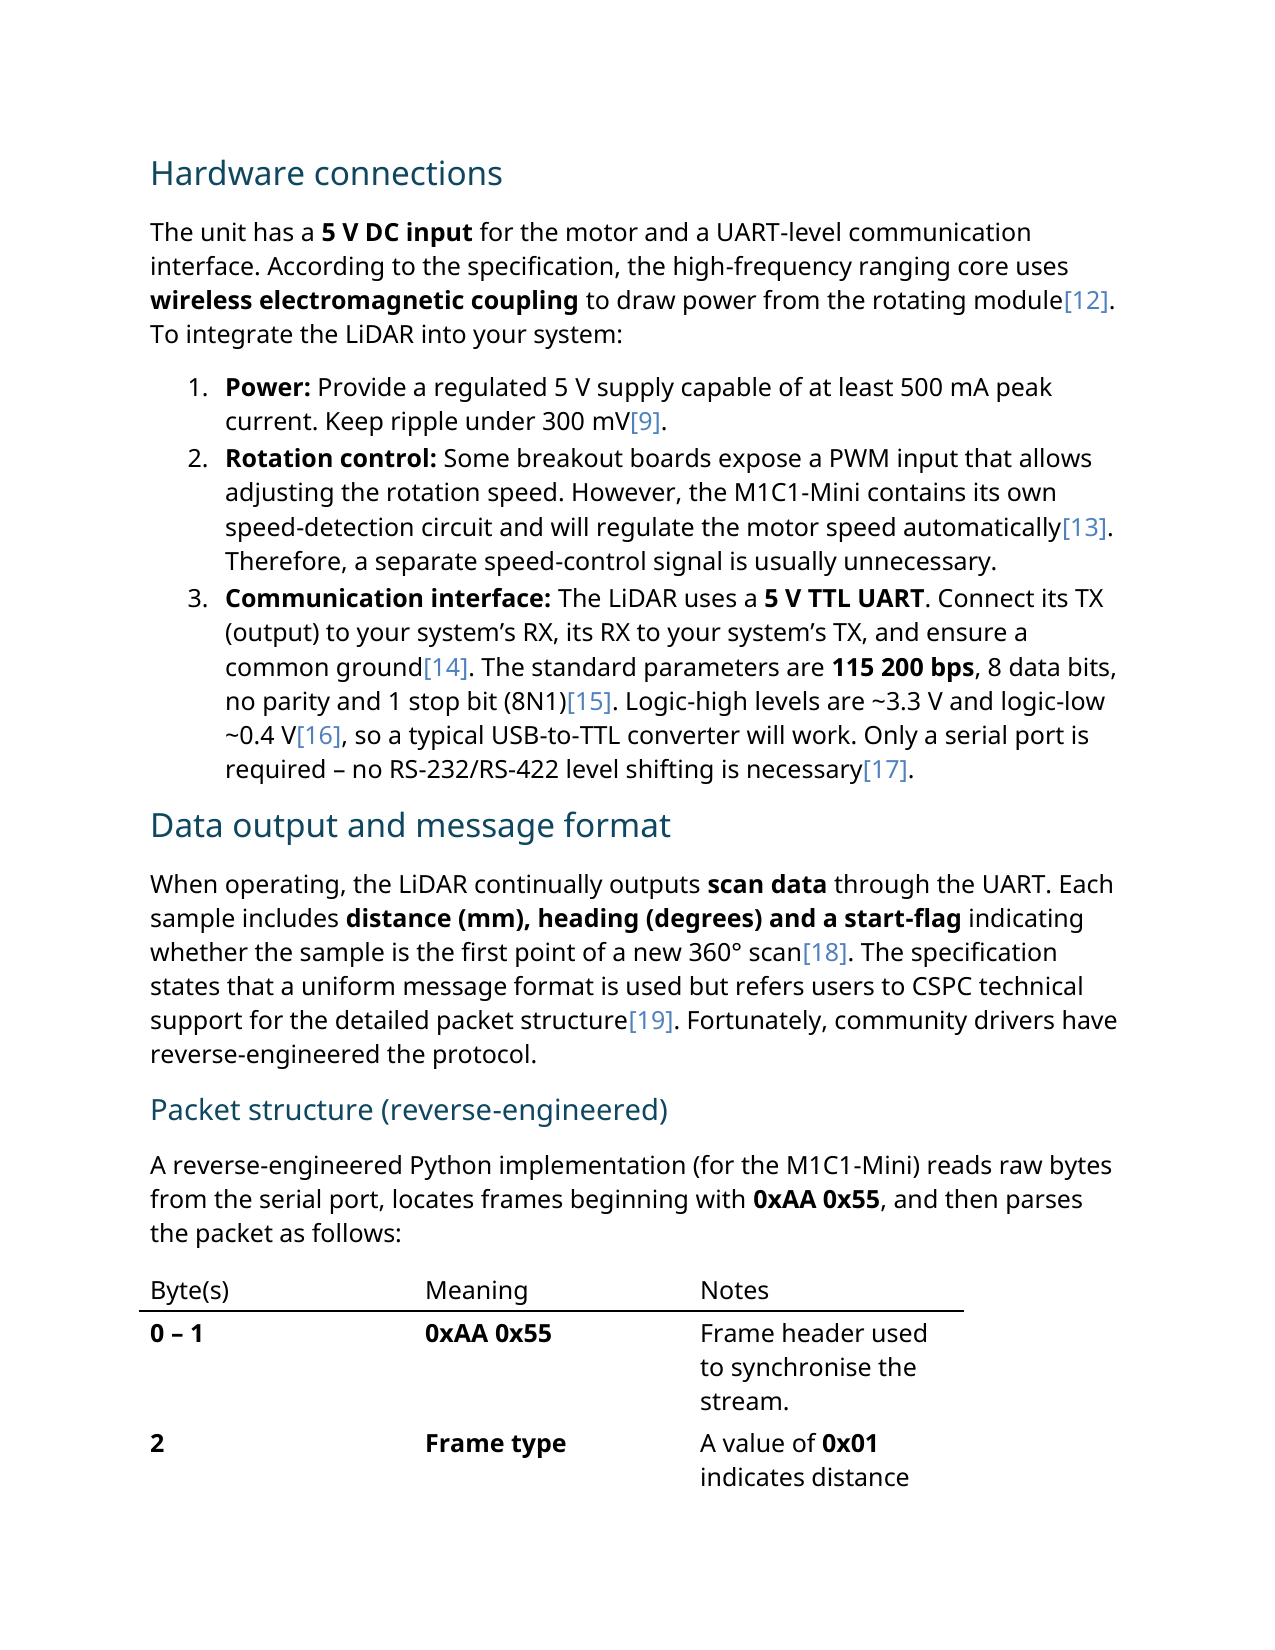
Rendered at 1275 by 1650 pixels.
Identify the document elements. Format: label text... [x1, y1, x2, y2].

text The unit has a 5 V DC input for the motor and a UART‑level communication interface. According to the specification, the high‑frequency ranging core uses wireless electromagnetic coupling to draw power from the rotating module[12]. To integrate the LiDAR into your system: [150, 214, 1125, 350]
table_cell 0xAA 0x55 [414, 1312, 689, 1422]
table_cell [689, 1422, 964, 1493]
table_cell 2 [139, 1422, 414, 1493]
subtitle Hardware connections [150, 150, 1125, 195]
list Rotation control: Some breakout boards expose a PWM input that allows adjusting the rotation speed. However, the M1C1‑Mini contains its own speed‑detection circuit and will regulate the motor speed automatically[13]. Therefore, a separate speed‑control signal is usually unnecessary. [187, 441, 1125, 577]
table_cell Frame type [414, 1422, 689, 1493]
table_header Meaning [414, 1269, 689, 1310]
subtitle Packet structure (reverse‑engineered) [150, 1089, 1125, 1129]
subtitle Data output and message format [150, 802, 1125, 847]
text A reverse‑engineered Python implementation (for the M1C1‑Mini) reads raw bytes from the serial port, locates frames beginning with 0xAA 0x55, and then parses the packet as follows: [150, 1148, 1125, 1250]
table_header Notes [689, 1269, 964, 1310]
table_header Byte(s) [139, 1269, 414, 1310]
table_cell 0 – 1 [139, 1312, 414, 1422]
text When operating, the LiDAR continually outputs scan data through the UART. Each sample includes distance (mm), heading (degrees) and a start‑flag indicating whether the sample is the first point of a new 360° scan[18]. The specification states that a uniform message format is used but refers users to CSPC technical support for the detailed packet structure[19]. Fortunately, community drivers have reverse‑engineered the protocol. [150, 866, 1125, 1071]
table_cell Frame header used to synchronise the stream. [689, 1312, 964, 1422]
list Power: Provide a regulated 5 V supply capable of at least 500 mA peak current. Keep ripple under 300 mV[9]. [187, 369, 1125, 437]
list Communication interface: The LiDAR uses a 5 V TTL UART. Connect its TX (output) to your system’s RX, its RX to your system’s TX, and ensure a common ground[14]. The standard parameters are 115 200 bps, 8 data bits, no parity and 1 stop bit (8N1)[15]. Logic‑high levels are ~3.3 V and logic‑low ~0.4 V[16], so a typical USB‑to‑TTL converter will work. Only a serial port is required – no RS‑232/RS‑422 level shifting is necessary[17]. [187, 581, 1125, 785]
